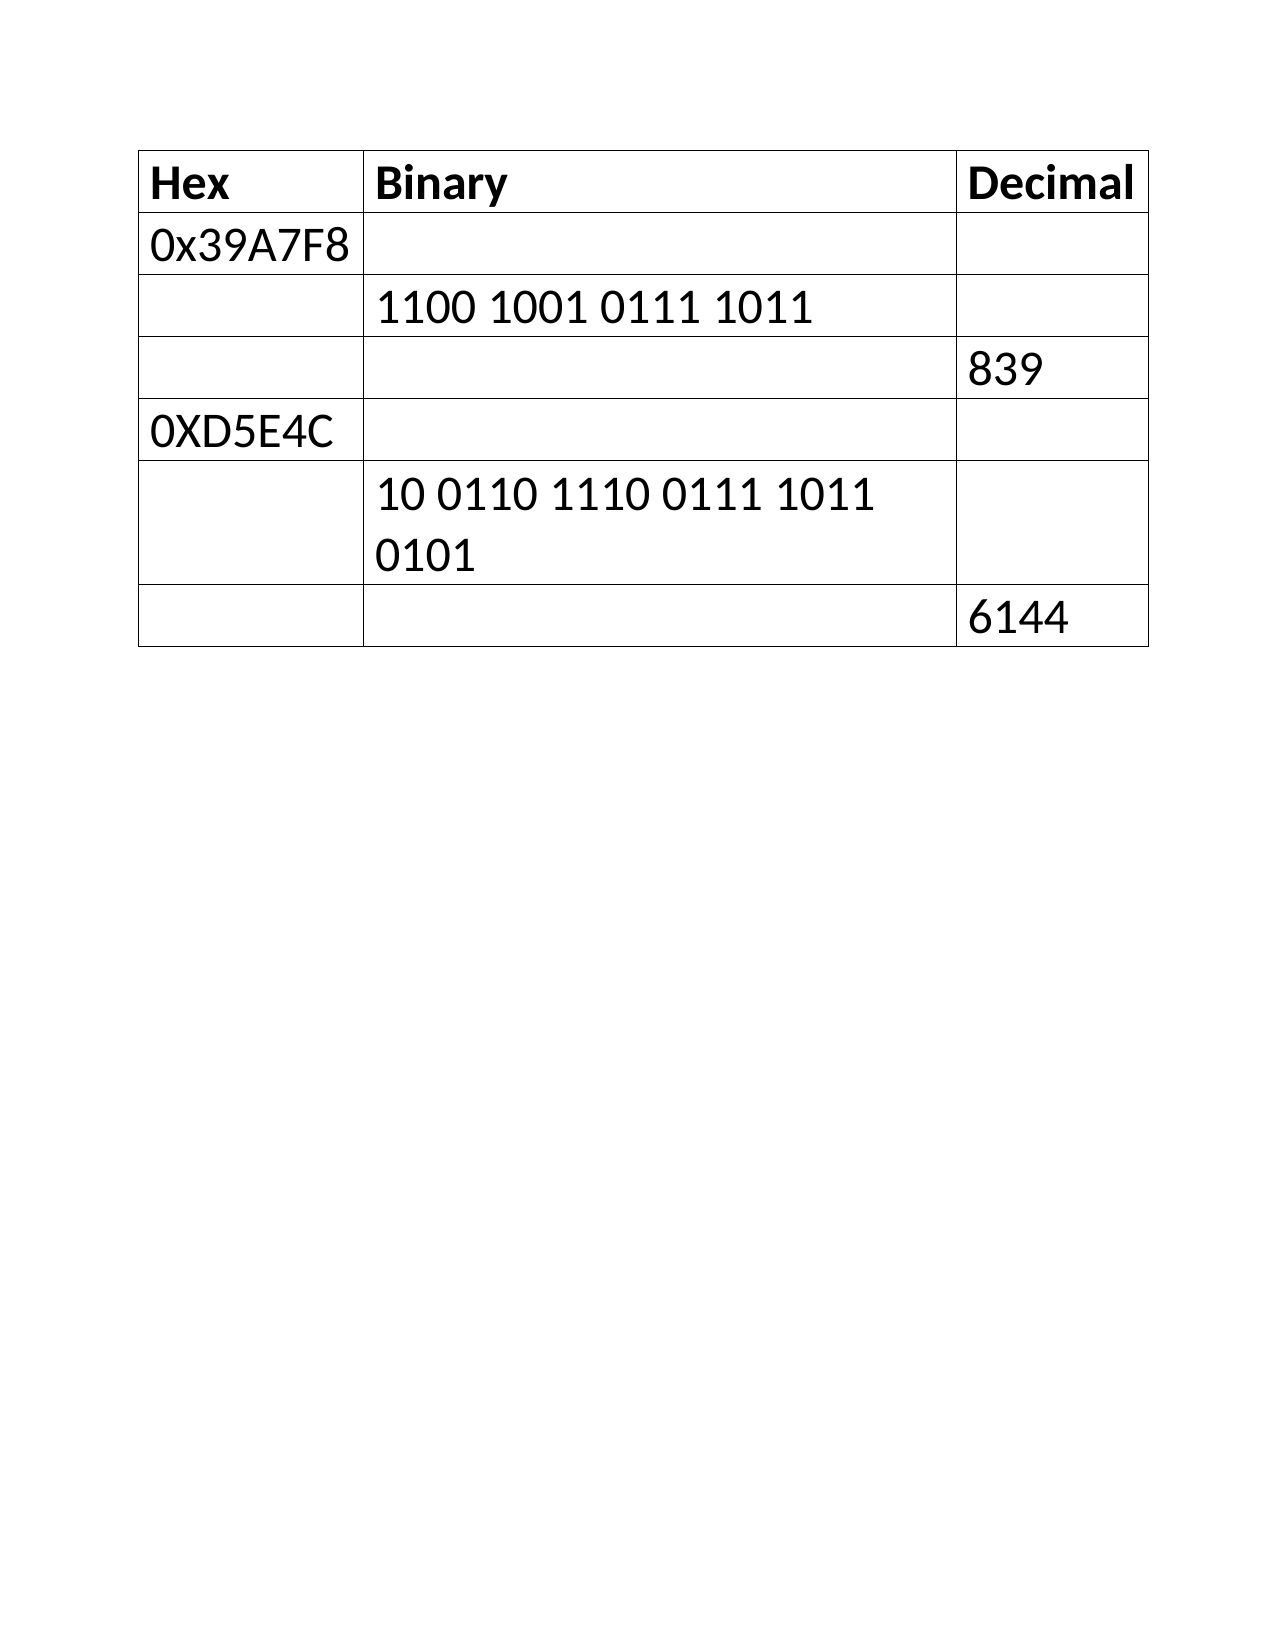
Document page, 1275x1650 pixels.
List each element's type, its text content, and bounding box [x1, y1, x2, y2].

table_cell 0XD5E4C [139, 399, 363, 460]
table_cell [957, 275, 1148, 336]
table_cell [957, 399, 1148, 460]
table_cell 6144 [957, 585, 1148, 646]
table_cell [139, 275, 363, 336]
table_cell [957, 461, 1148, 583]
table_cell 839 [957, 337, 1148, 398]
table_header Hex [139, 151, 363, 212]
table_cell [957, 213, 1148, 274]
table_header Binary [364, 151, 956, 212]
table_header Decimal [957, 151, 1148, 212]
table_cell 1100 1001 0111 1011 [364, 275, 956, 336]
table_cell 0x39A7F8 [139, 213, 363, 274]
table_cell [364, 213, 956, 274]
table_cell [139, 337, 363, 398]
table_cell [364, 585, 956, 646]
table_cell [139, 585, 363, 646]
table_cell [364, 399, 956, 460]
table_cell [139, 461, 363, 583]
table_cell [364, 337, 956, 398]
table_cell 10 0110 1110 0111 1011 0101 [364, 461, 956, 583]
